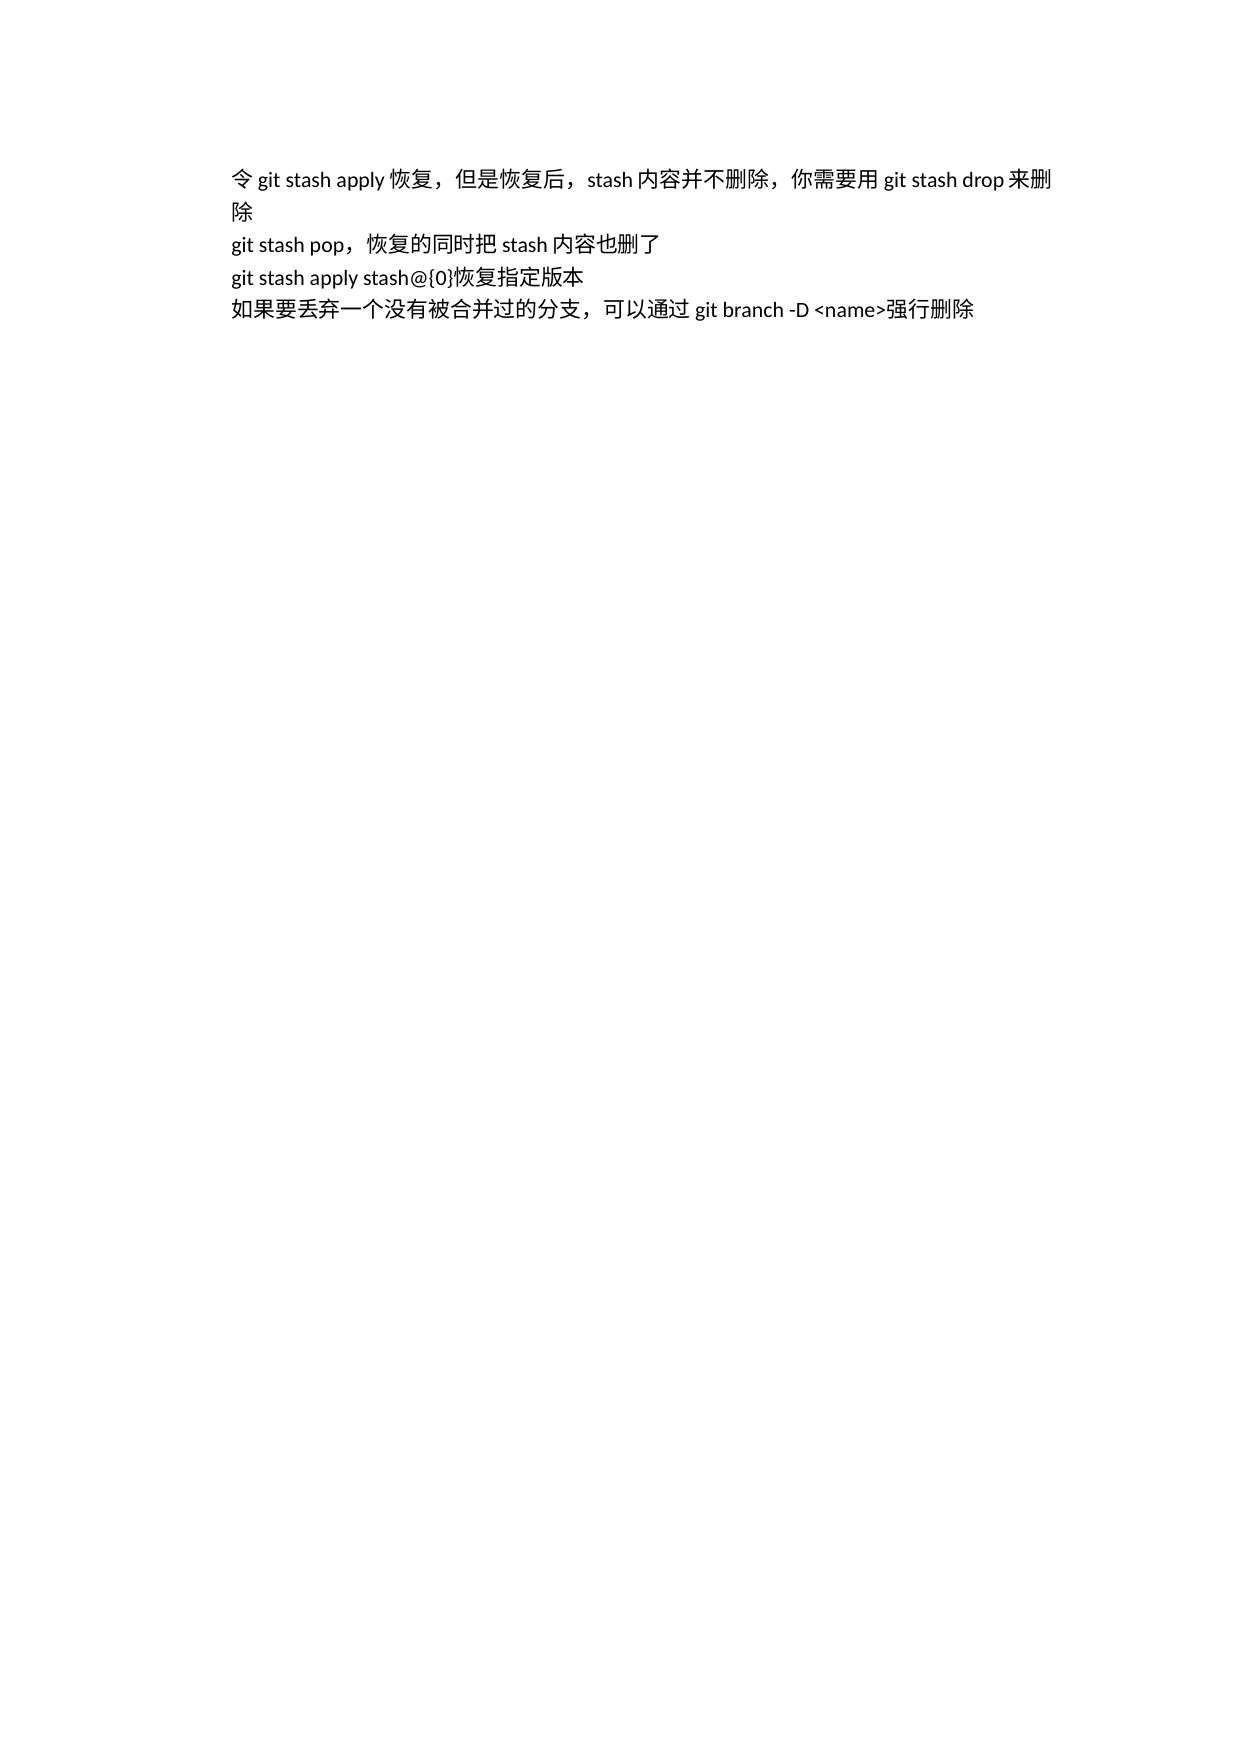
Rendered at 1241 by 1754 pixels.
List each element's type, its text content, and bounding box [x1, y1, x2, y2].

text git stash pop，恢复的同时把stash内容也删了 [231, 227, 1053, 259]
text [231, 162, 1053, 227]
text git stash apply stash@{0}恢复指定版本 [231, 259, 1053, 292]
text 如果要丢弃一个没有被合并过的分支，可以通过git branch -D <name>强行删除 [231, 292, 1053, 324]
